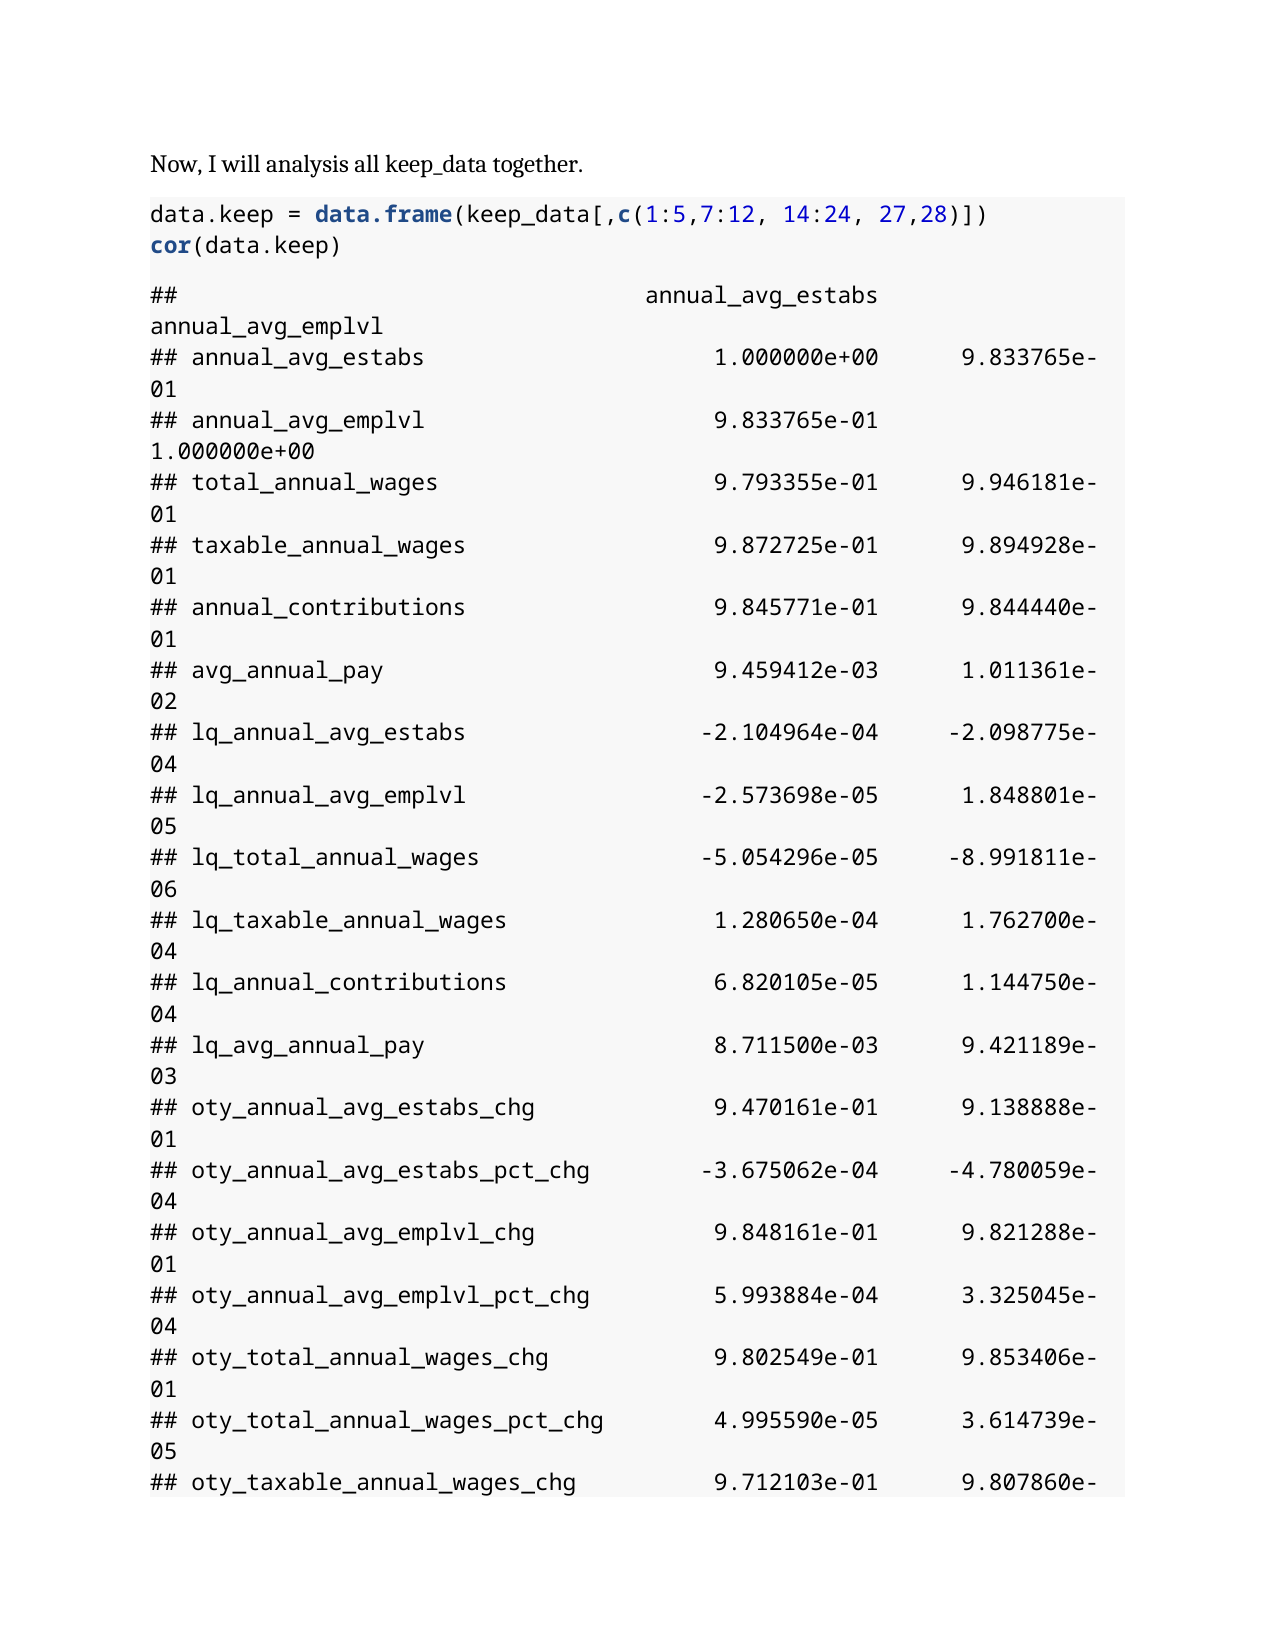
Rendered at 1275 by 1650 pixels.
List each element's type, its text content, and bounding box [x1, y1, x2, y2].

text data.keep = data.frame(keep_data[,c(1:5,7:12, 14:24, 27,28)]) cor(data.keep) [150, 197, 1125, 260]
text Now, I will analysis all keep_data together. [150, 150, 1125, 179]
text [150, 279, 1125, 1497]
